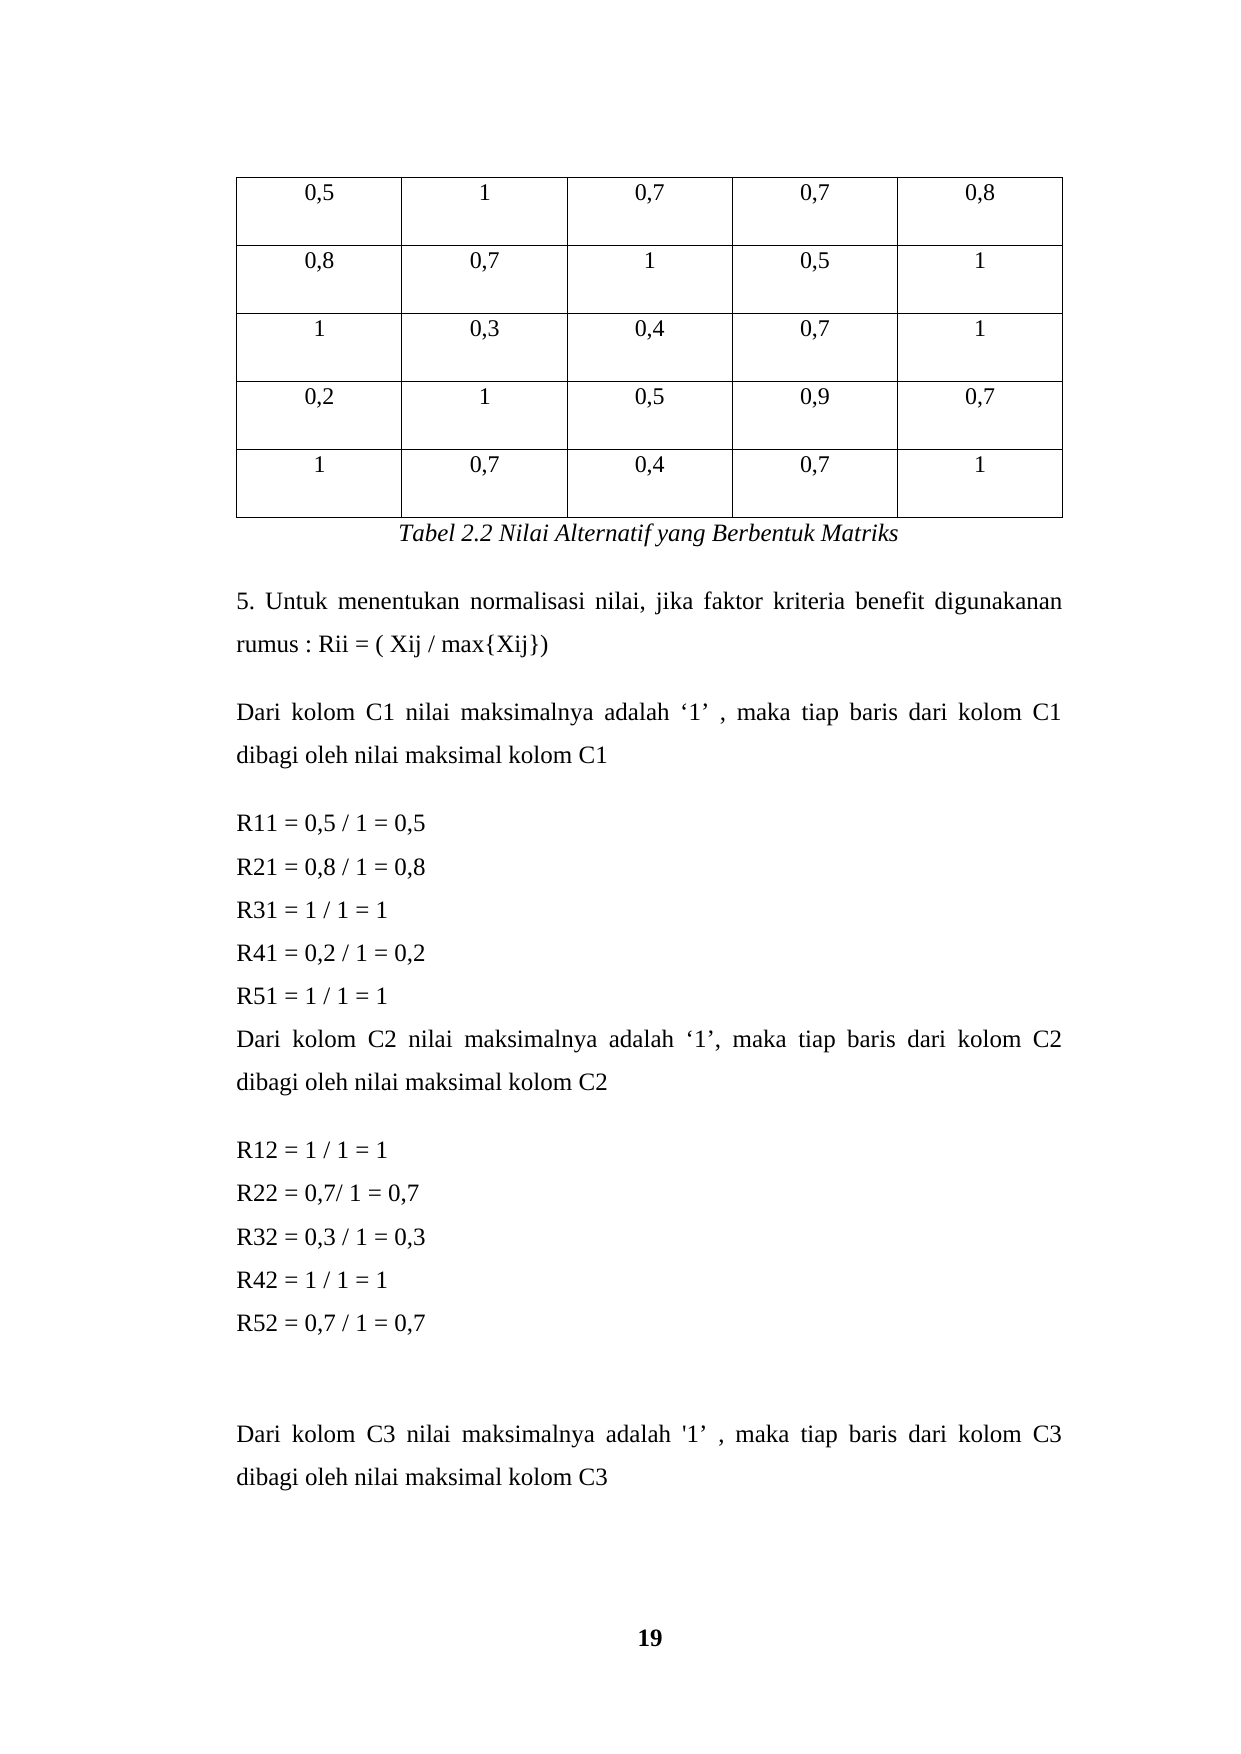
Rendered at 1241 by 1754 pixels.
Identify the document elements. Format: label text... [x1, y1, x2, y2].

text R42 = 1 / 1 = 1 [236, 1265, 1063, 1293]
table_cell 0,4 [568, 450, 732, 517]
text Tabel 2.2 Nilai Alternatif yang Berbentuk Matriks [236, 518, 1063, 547]
text R51 = 1 / 1 = 1 [236, 981, 1063, 1010]
table_cell 1 [402, 382, 567, 449]
table_header 1 [402, 178, 567, 245]
table_header 0,7 [568, 178, 732, 245]
table_cell 1 [568, 246, 732, 313]
text R41 = 0,2 / 1 = 0,2 [236, 938, 1063, 967]
table_cell 1 [898, 246, 1062, 313]
table_header 0,7 [733, 178, 897, 245]
text R21 = 0,8 / 1 = 0,8 [236, 852, 1063, 880]
text Dari kolom C1 nilai maksimalnya adalah ‘1’ , maka tiap baris dari kolom C1 dibagi oleh nilai maksimal kolom C1 [236, 697, 1063, 769]
text R31 = 1 / 1 = 1 [236, 895, 1063, 923]
text Dari kolom C2 nilai maksimalnya adalah ‘1’, maka tiap baris dari kolom C2 dibagi oleh nilai maksimal kolom C2 [236, 1024, 1063, 1096]
text R22 = 0,7/ 1 = 0,7 [236, 1178, 1063, 1207]
text R52 = 0,7 / 1 = 0,7 [236, 1308, 1063, 1337]
table_cell 1 [237, 450, 401, 517]
table_cell 0,5 [733, 246, 897, 313]
text R11 = 0,5 / 1 = 0,5 [236, 808, 1063, 837]
text 5. Untuk menentukan normalisasi nilai, jika faktor kriteria benefit digunakanan rumus : Rii = ( Xij / max{Xij}) [236, 586, 1063, 658]
text R32 = 0,3 / 1 = 0,3 [236, 1222, 1063, 1250]
text Dari kolom C3 nilai maksimalnya adalah '1’ , maka tiap baris dari kolom C3 dibagi oleh nilai maksimal kolom C3 [236, 1419, 1063, 1491]
table_cell 0,7 [402, 450, 567, 517]
table_cell 1 [237, 314, 401, 381]
table_header 0,8 [898, 178, 1062, 245]
table_cell 0,7 [733, 314, 897, 381]
table_cell 0,7 [733, 450, 897, 517]
table_cell 0,7 [898, 382, 1062, 449]
table_cell 0,5 [568, 382, 732, 449]
table_cell 1 [898, 450, 1062, 517]
text R12 = 1 / 1 = 1 [236, 1135, 1063, 1164]
table_cell 0,4 [568, 314, 732, 381]
table_cell 0,2 [237, 382, 401, 449]
table_cell 0,7 [402, 246, 567, 313]
table_cell 0,9 [733, 382, 897, 449]
table_cell 0,3 [402, 314, 567, 381]
table_header 0,5 [237, 178, 401, 245]
table_cell 1 [898, 314, 1062, 381]
table_cell 0,8 [237, 246, 401, 313]
